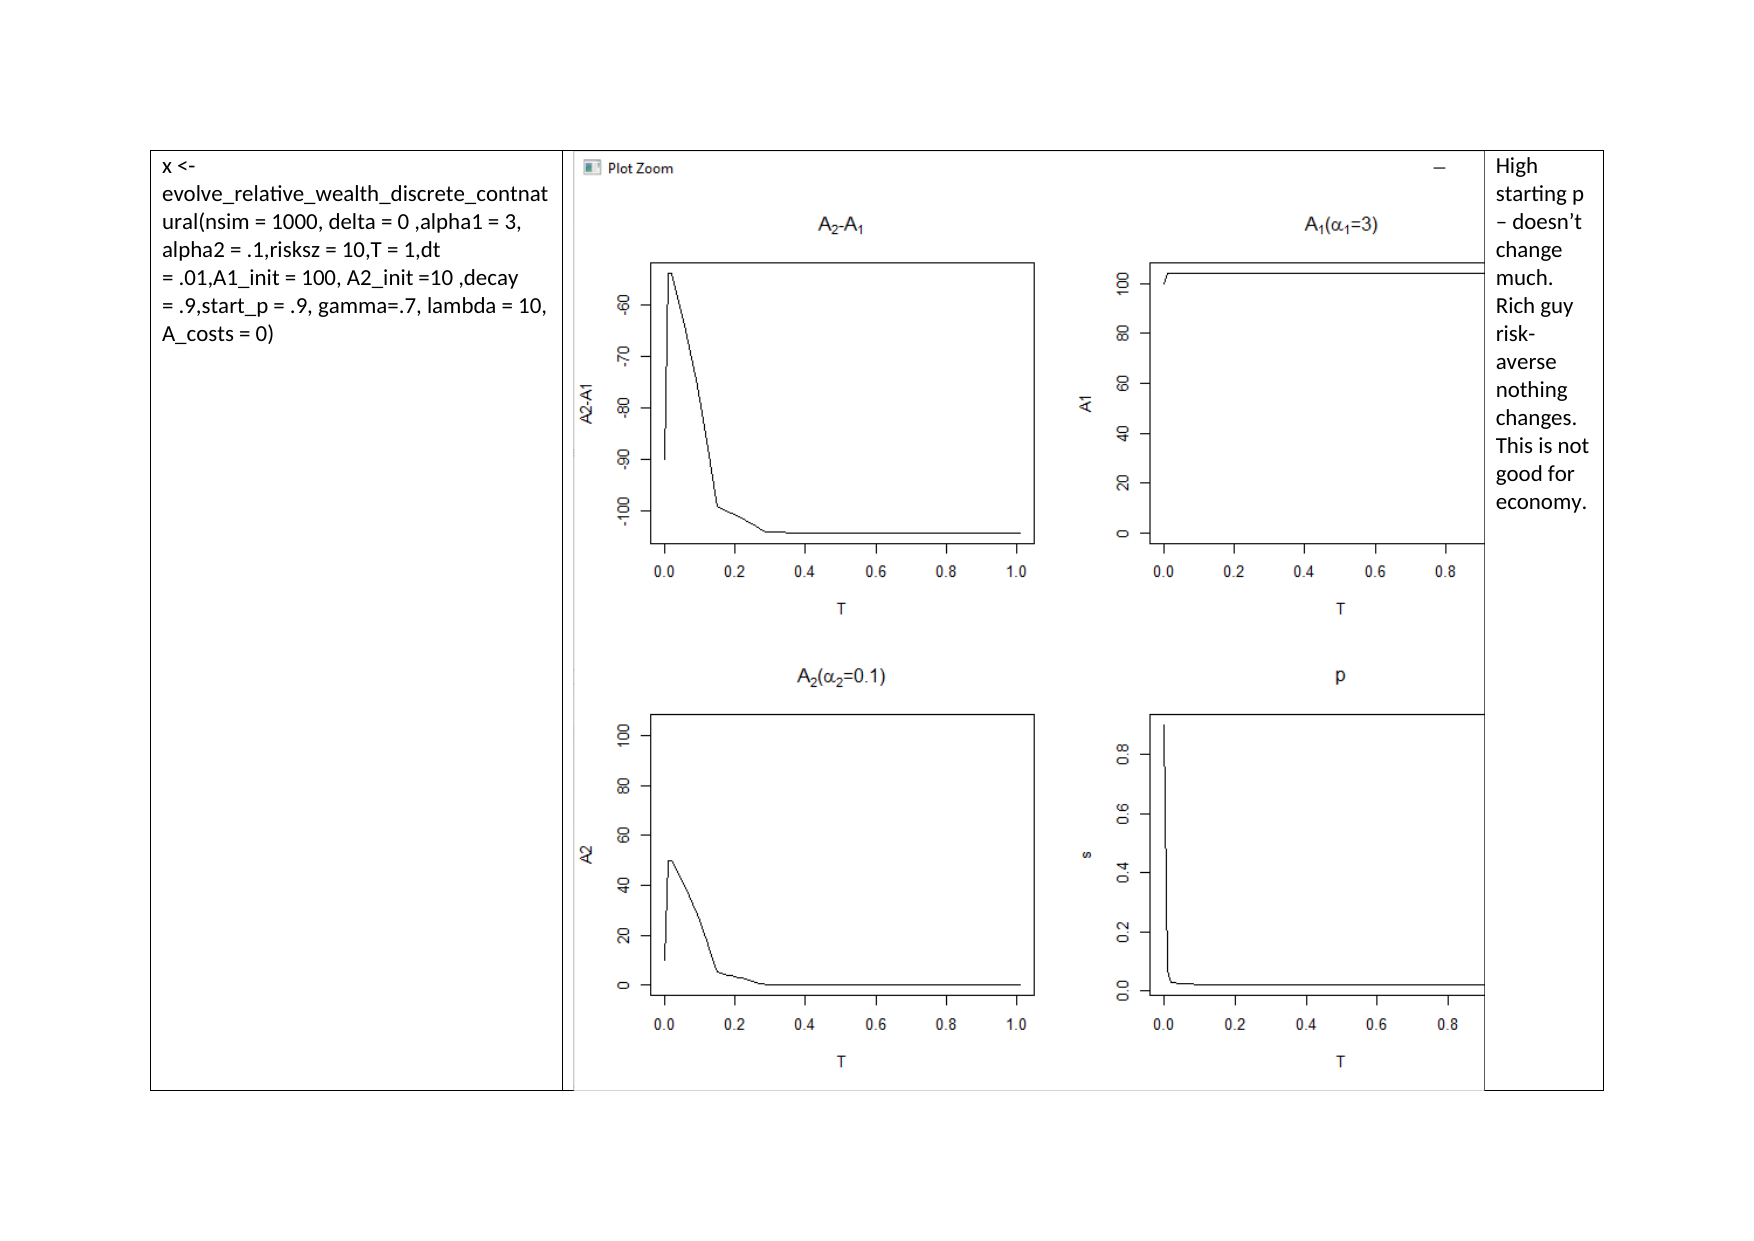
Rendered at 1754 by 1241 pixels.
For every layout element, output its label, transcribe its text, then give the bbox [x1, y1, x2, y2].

table_cell High starting p – doesn’t change much. Rich guy risk-averse nothing changes. This is not good for economy. [1485, 151, 1603, 1090]
table_cell [563, 151, 573, 1090]
table_cell x <- evolve_relative_wealth_discrete_contnatural(nsim = 1000, delta = 0 ,alpha1 = 3, alpha2 = .1,risksz = 10,T = 1,dt = .01,A1_init = 100, A2_init =10 ,decay = .9,start_p = .9, gamma=.7, lambda = 10, A_costs = 0) [151, 151, 562, 1090]
picture [573, 151, 1485, 1091]
